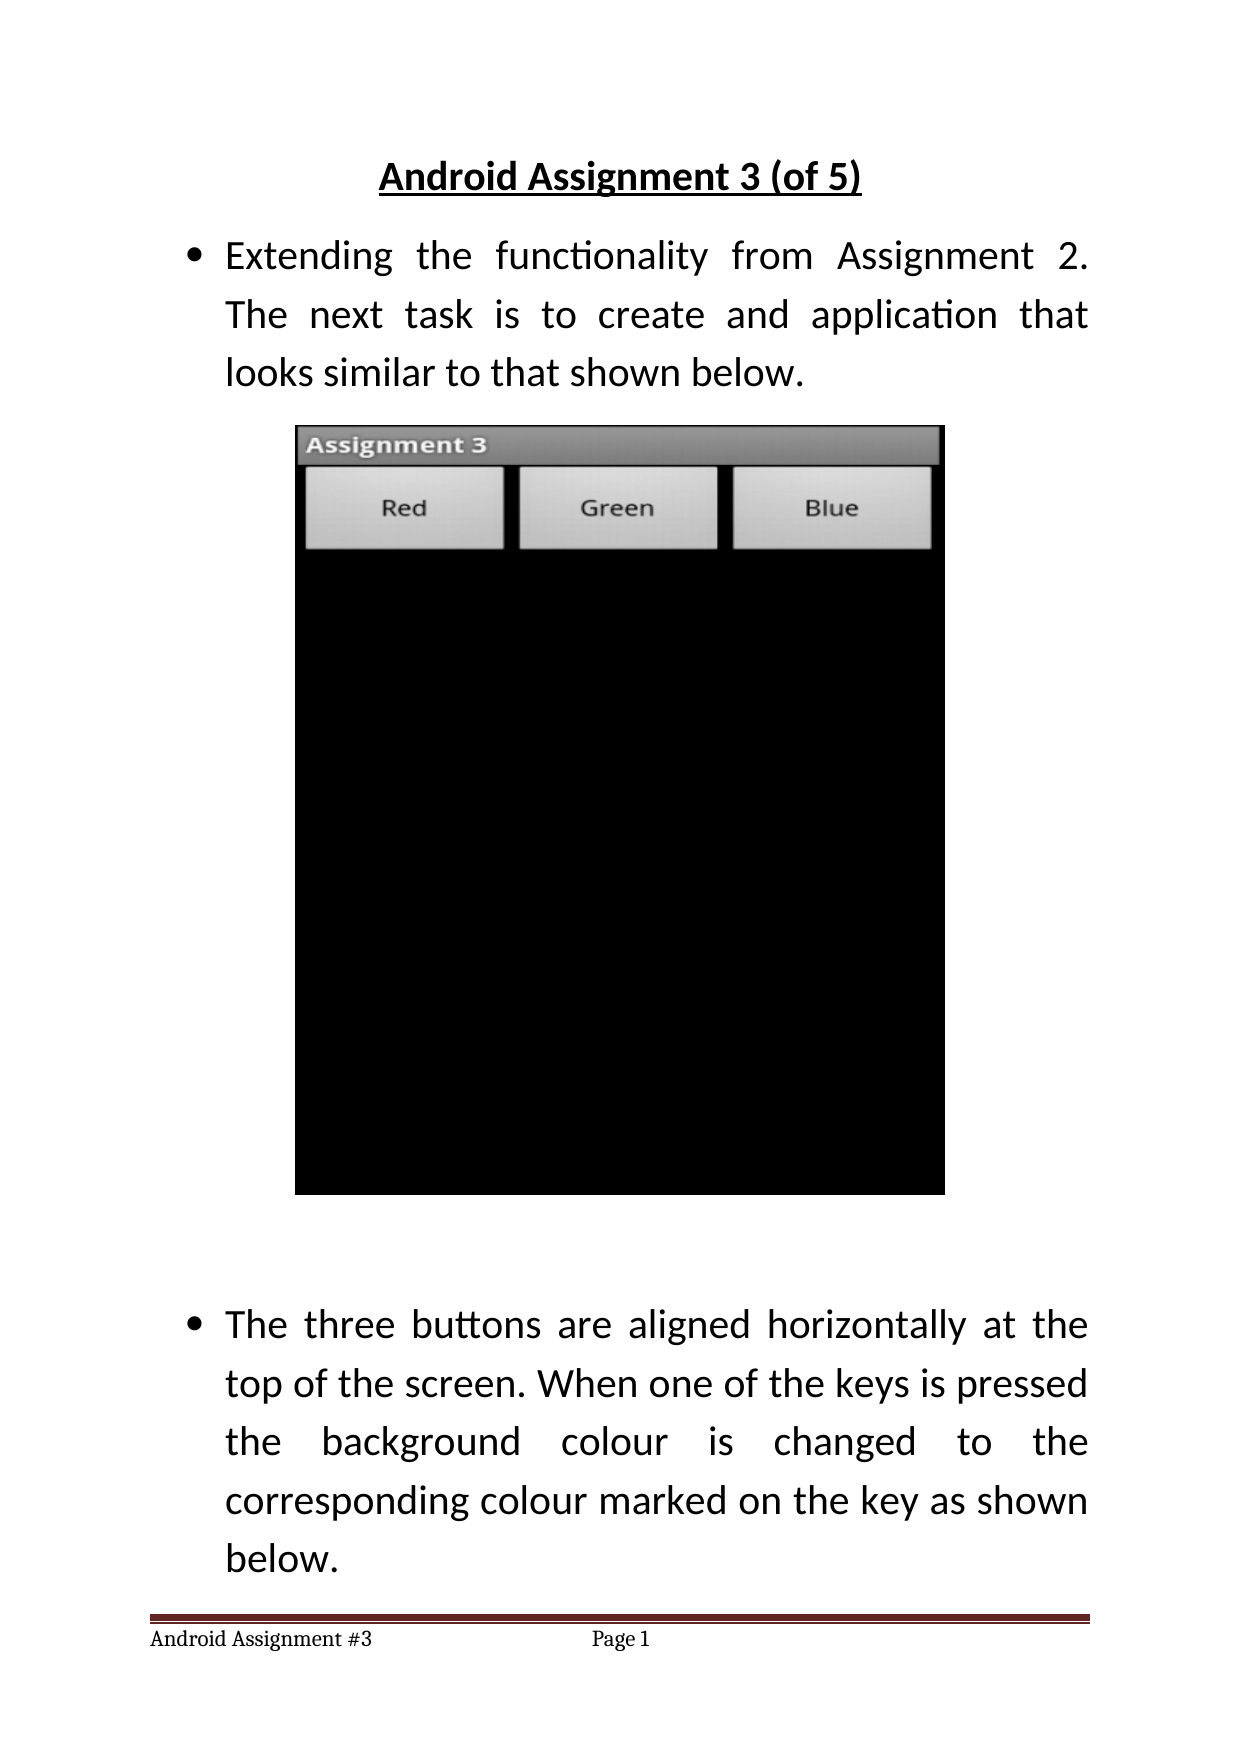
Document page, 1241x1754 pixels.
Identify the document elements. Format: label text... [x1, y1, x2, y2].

list The three buttons are aligned horizontally at the top of the screen. When one of the keys is pressed the background colour is changed to the corresponding colour marked on the key as shown below. [187, 1298, 1090, 1583]
picture [295, 425, 945, 1195]
text Android Assignment 3 (of 5) [150, 150, 1090, 201]
list Extending the functionality from Assignment 2. The next task is to create and application that looks similar to that shown below. [187, 229, 1090, 397]
